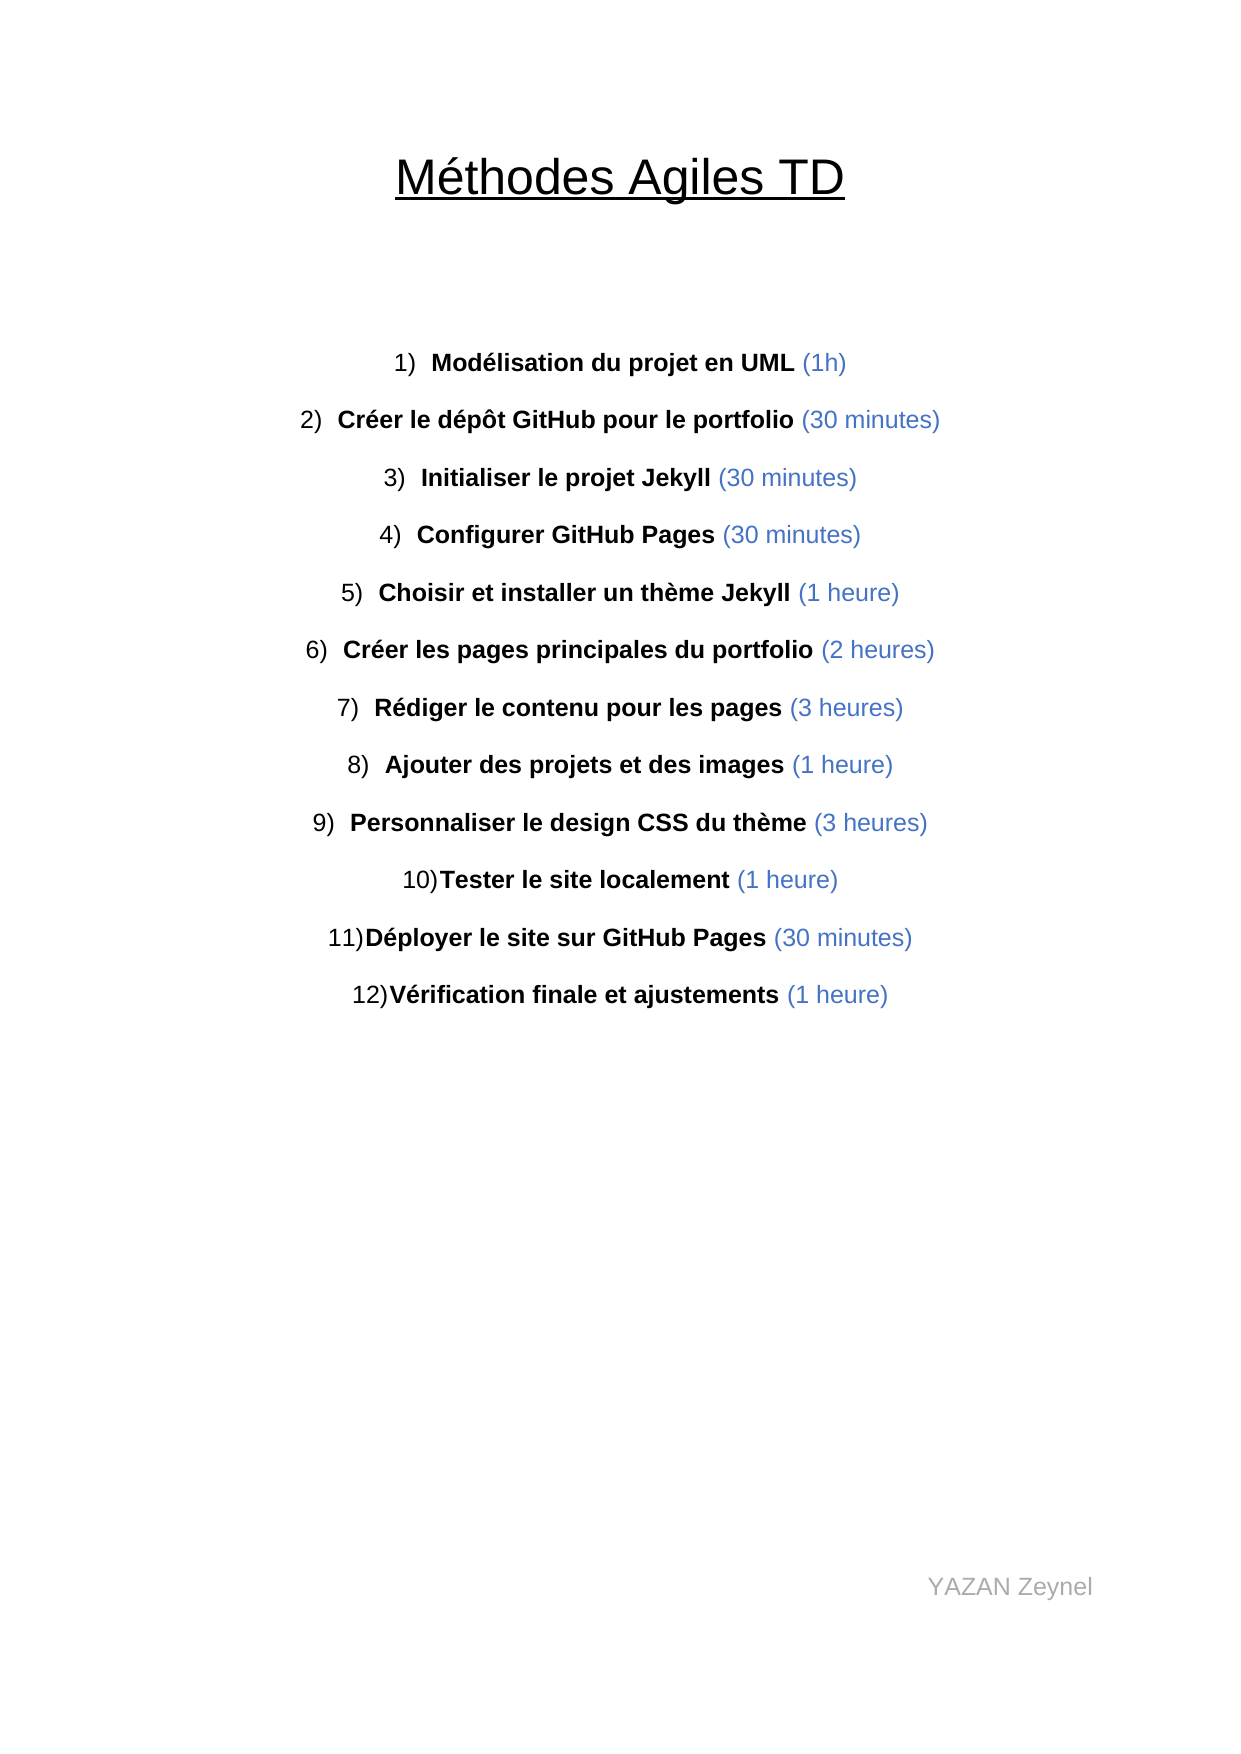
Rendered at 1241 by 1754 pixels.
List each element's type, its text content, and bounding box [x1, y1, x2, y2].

list Tester le site localement (1 heure) [148, 865, 1093, 894]
list Vérification finale et ajustements (1 heure) [148, 980, 1093, 1009]
list Initialiser le projet Jekyll (30 minutes) [148, 462, 1093, 491]
text Méthodes Agiles TD [148, 148, 1093, 205]
list Configurer GitHub Pages (30 minutes) [148, 520, 1093, 549]
list Choisir et installer un thème Jekyll (1 heure) [148, 577, 1093, 606]
list Modélisation du projet en UML (1h) [148, 347, 1093, 376]
list Déployer le site sur GitHub Pages (30 minutes) [148, 922, 1093, 951]
text YAZAN Zeynel [148, 1572, 1093, 1600]
list Rédiger le contenu pour les pages (3 heures) [148, 692, 1093, 721]
list Personnaliser le design CSS du thème (3 heures) [148, 807, 1093, 836]
list Créer le dépôt GitHub pour le portfolio (30 minutes) [148, 405, 1093, 434]
list Créer les pages principales du portfolio (2 heures) [148, 635, 1093, 664]
list Ajouter des projets et des images (1 heure) [148, 750, 1093, 779]
